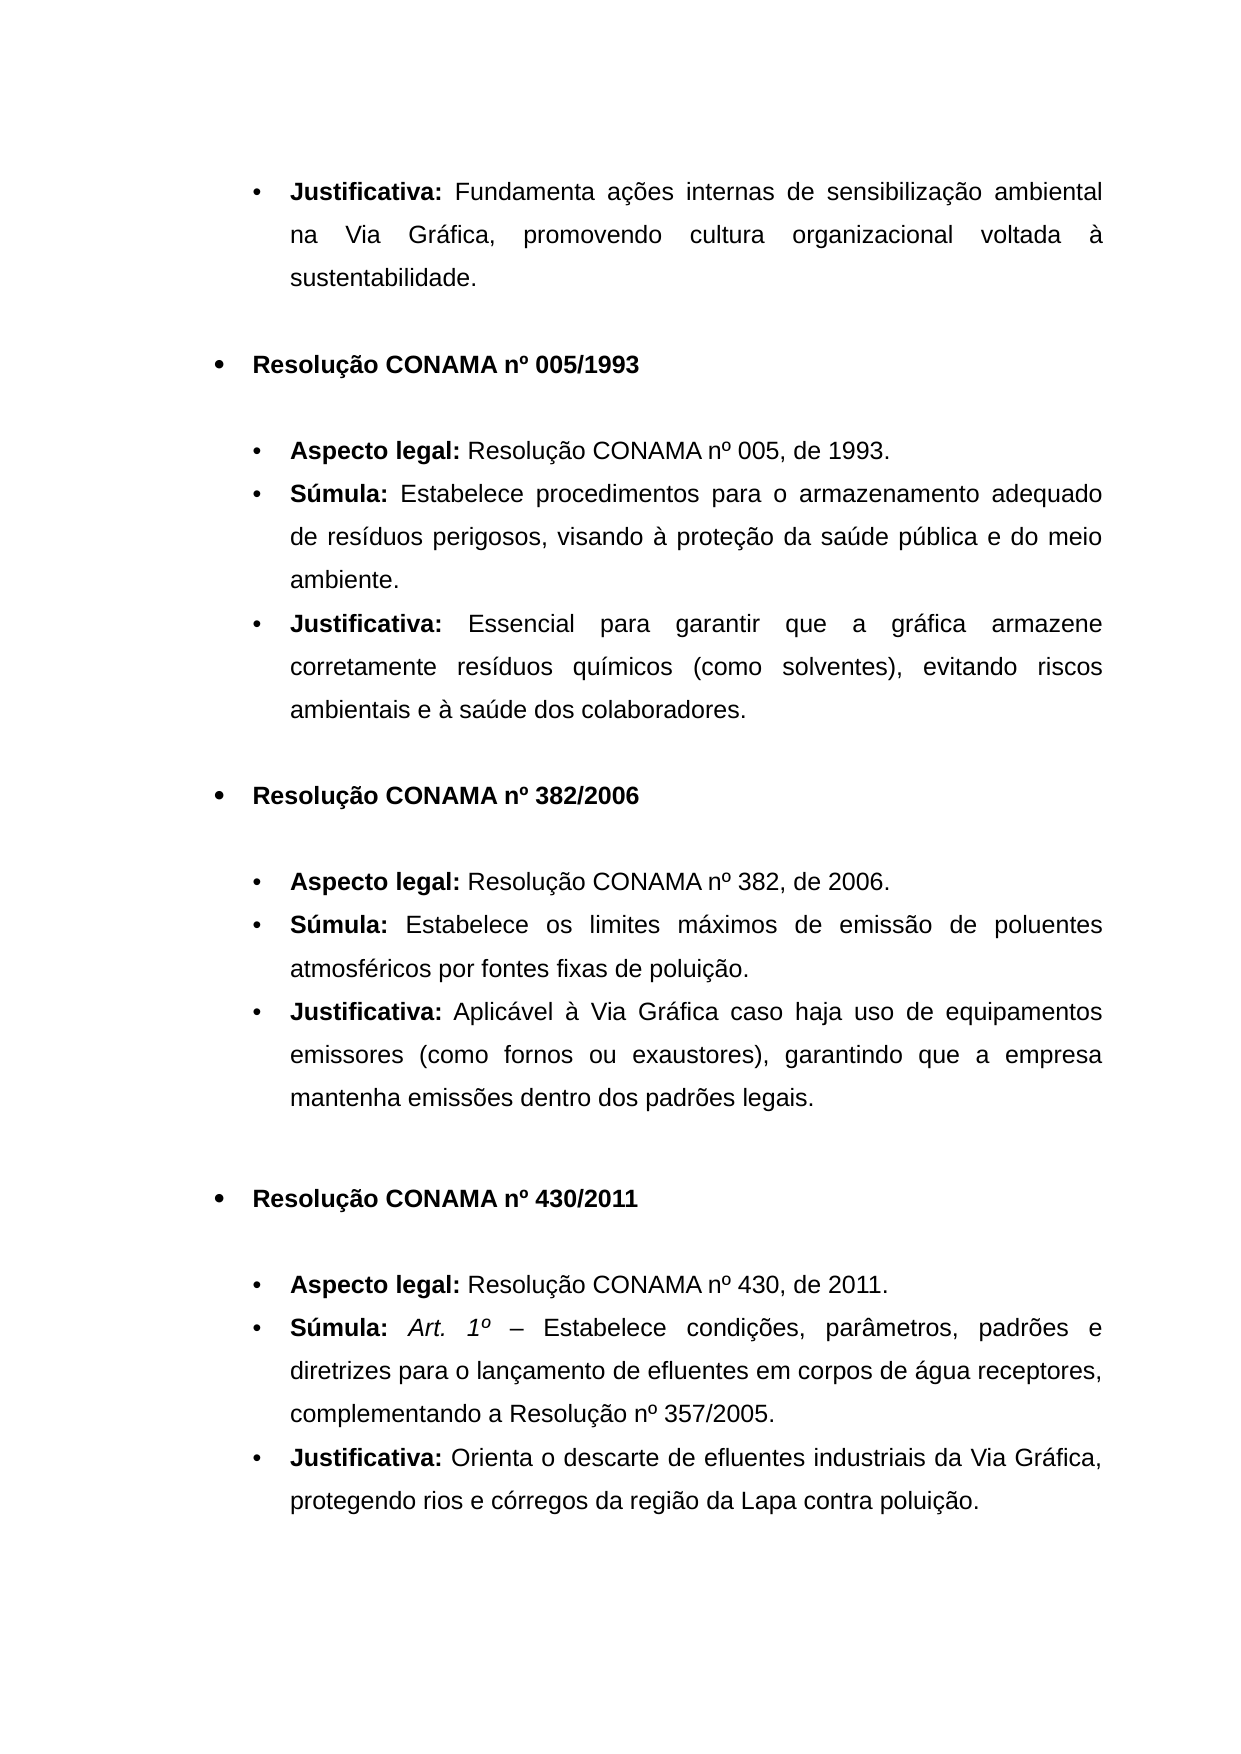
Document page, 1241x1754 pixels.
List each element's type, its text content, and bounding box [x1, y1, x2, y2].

list Resolução CONAMA nº 430/2011 [215, 1184, 1104, 1213]
list Resolução CONAMA nº 005/1993 [215, 350, 1104, 378]
list Súmula: Estabelece procedimentos para o armazenamento adequado de resíduos perigosos, visando à proteção da saúde pública e do meio ambiente. [252, 479, 1104, 594]
list Súmula: Art. 1º – Estabelece condições, parâmetros, padrões e diretrizes para o lançamento de efluentes em corpos de água receptores, complementando a Resolução nº 357/2005. [252, 1313, 1104, 1428]
list Justificativa: Essencial para garantir que a gráfica armazene corretamente resíduos químicos (como solventes), evitando riscos ambientais e à saúde dos colaboradores. [252, 608, 1104, 723]
list Aspecto legal: Resolução CONAMA nº 430, de 2011. [252, 1270, 1104, 1299]
list Justificativa: Orienta o descarte de efluentes industriais da Via Gráfica, protegendo rios e córregos da região da Lapa contra poluição. [252, 1443, 1104, 1514]
list Justificativa: Fundamenta ações internas de sensibilização ambiental na Via Gráfica, promovendo cultura organizacional voltada à sustentabilidade. [252, 177, 1104, 292]
list Resolução CONAMA nº 382/2006 [215, 781, 1105, 810]
list Aspecto legal: Resolução CONAMA nº 382, de 2006. [252, 867, 1105, 896]
list Justificativa: Aplicável à Via Gráfica caso haja uso de equipamentos emissores (como fornos ou exaustores), garantindo que a empresa mantenha emissões dentro dos padrões legais. [252, 997, 1104, 1112]
list Aspecto legal: Resolução CONAMA nº 005, de 1993. [252, 436, 1104, 465]
list Súmula: Estabelece os limites máximos de emissão de poluentes atmosféricos por fontes fixas de poluição. [252, 911, 1104, 982]
